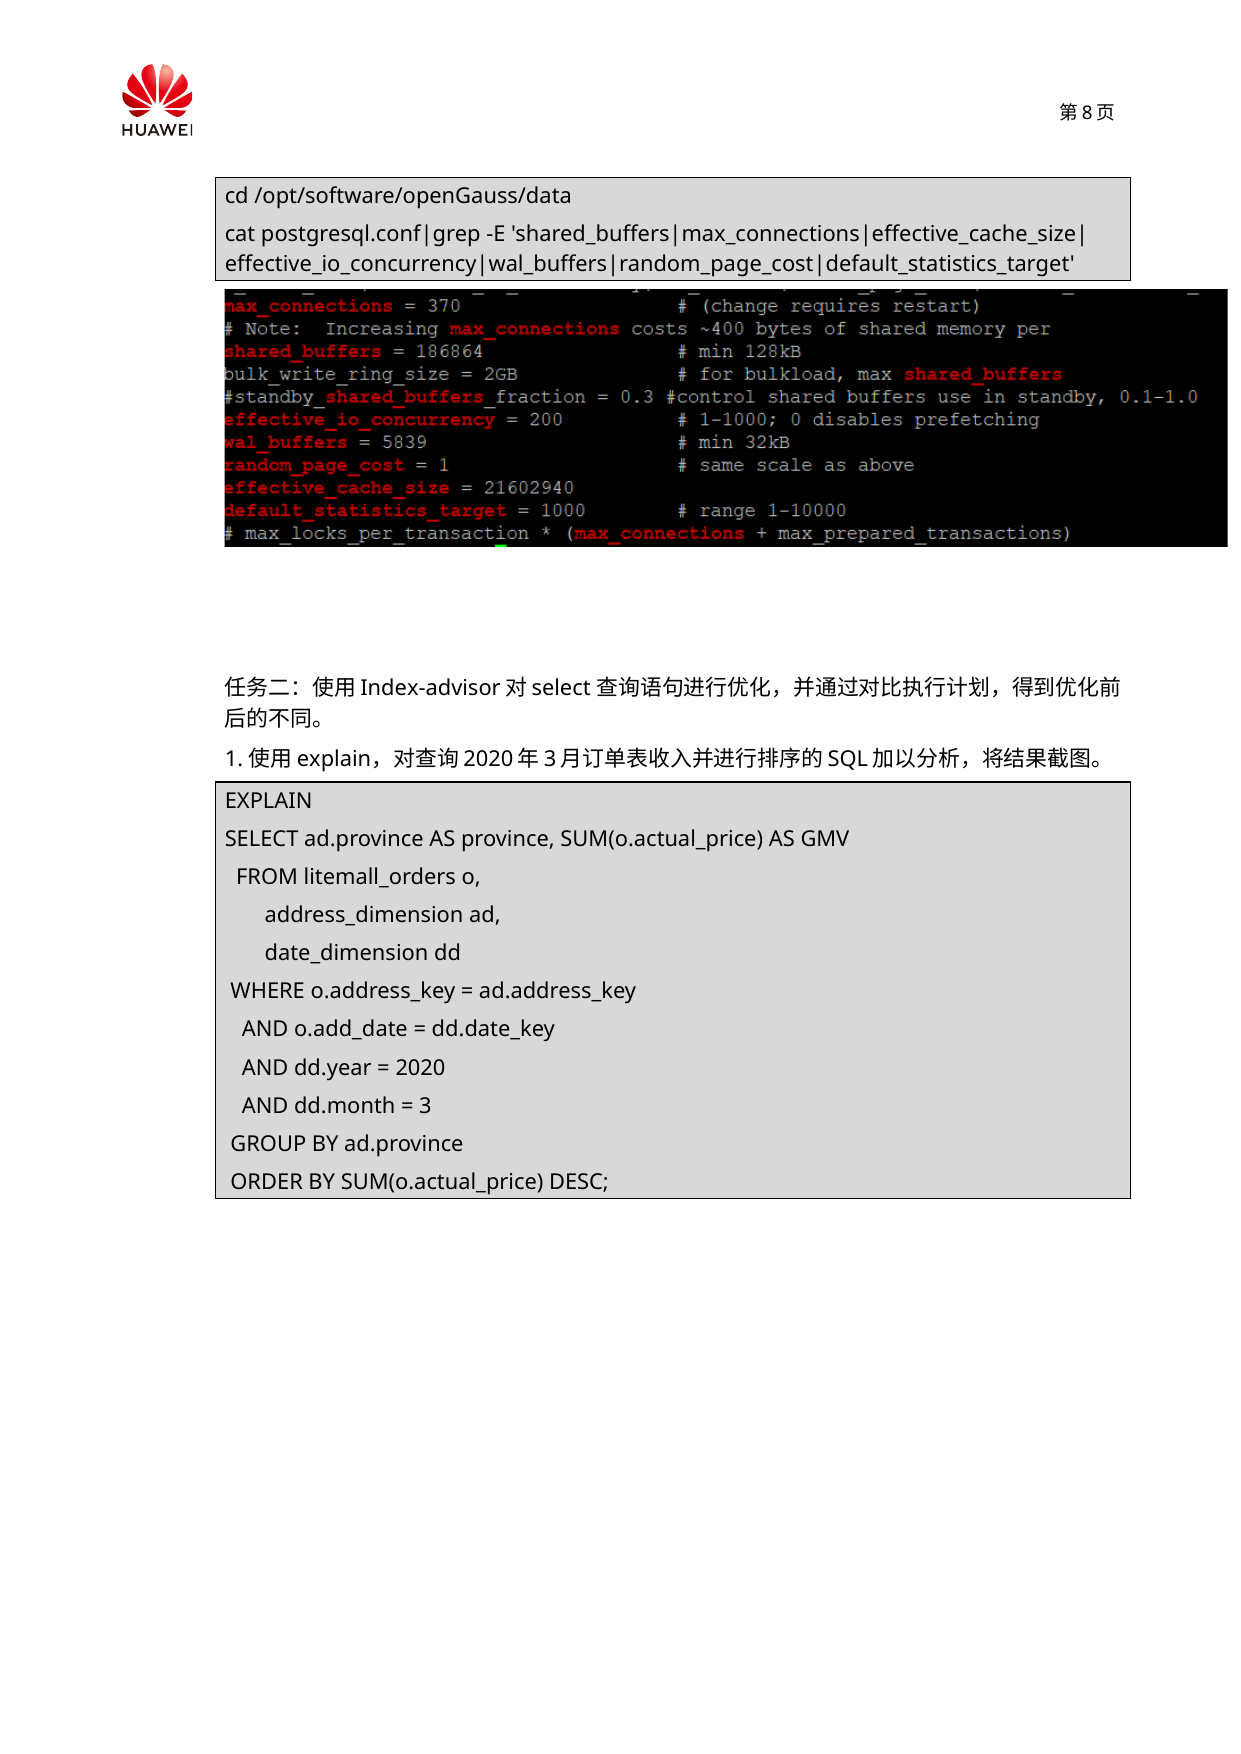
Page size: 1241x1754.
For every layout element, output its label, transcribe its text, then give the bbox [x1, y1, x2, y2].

text EXPLAIN [216, 783, 1130, 814]
picture [224, 289, 1228, 547]
picture [122, 64, 193, 136]
text GROUP BY ad.province [216, 1124, 1130, 1157]
text cat postgresql.conf|grep -E 'shared_buffers|max_connections|effective_cache_size|effective_io_concurrency|wal_buffers|random_page_cost|default_statistics_target' [216, 215, 1130, 280]
text AND dd.year = 2020 [216, 1048, 1130, 1081]
text address_dimension ad, [216, 896, 1130, 929]
text SELECT ad.province AS province, SUM(o.actual_price) AS GMV [216, 819, 1130, 852]
text cd /opt/software/openGauss/data [216, 178, 1130, 210]
text WHERE o.address_key = ad.address_key [216, 972, 1130, 1005]
text AND o.add_date = dd.date_key [216, 1010, 1130, 1043]
text 1. 使用explain，对查询2020年3月订单表收入并进行排序的SQL加以分析，将结果截图。 [224, 741, 1122, 773]
text AND dd.month = 3 [216, 1086, 1130, 1119]
text date_dimension dd [216, 934, 1130, 967]
text 任务二：使用Index-advisor对select 查询语句进行优化，并通过对比执行计划，得到优化前后的不同。 [224, 669, 1122, 733]
text FROM litemall_orders o, [216, 858, 1130, 891]
text ORDER BY SUM(o.actual_price) DESC; [216, 1163, 1130, 1198]
